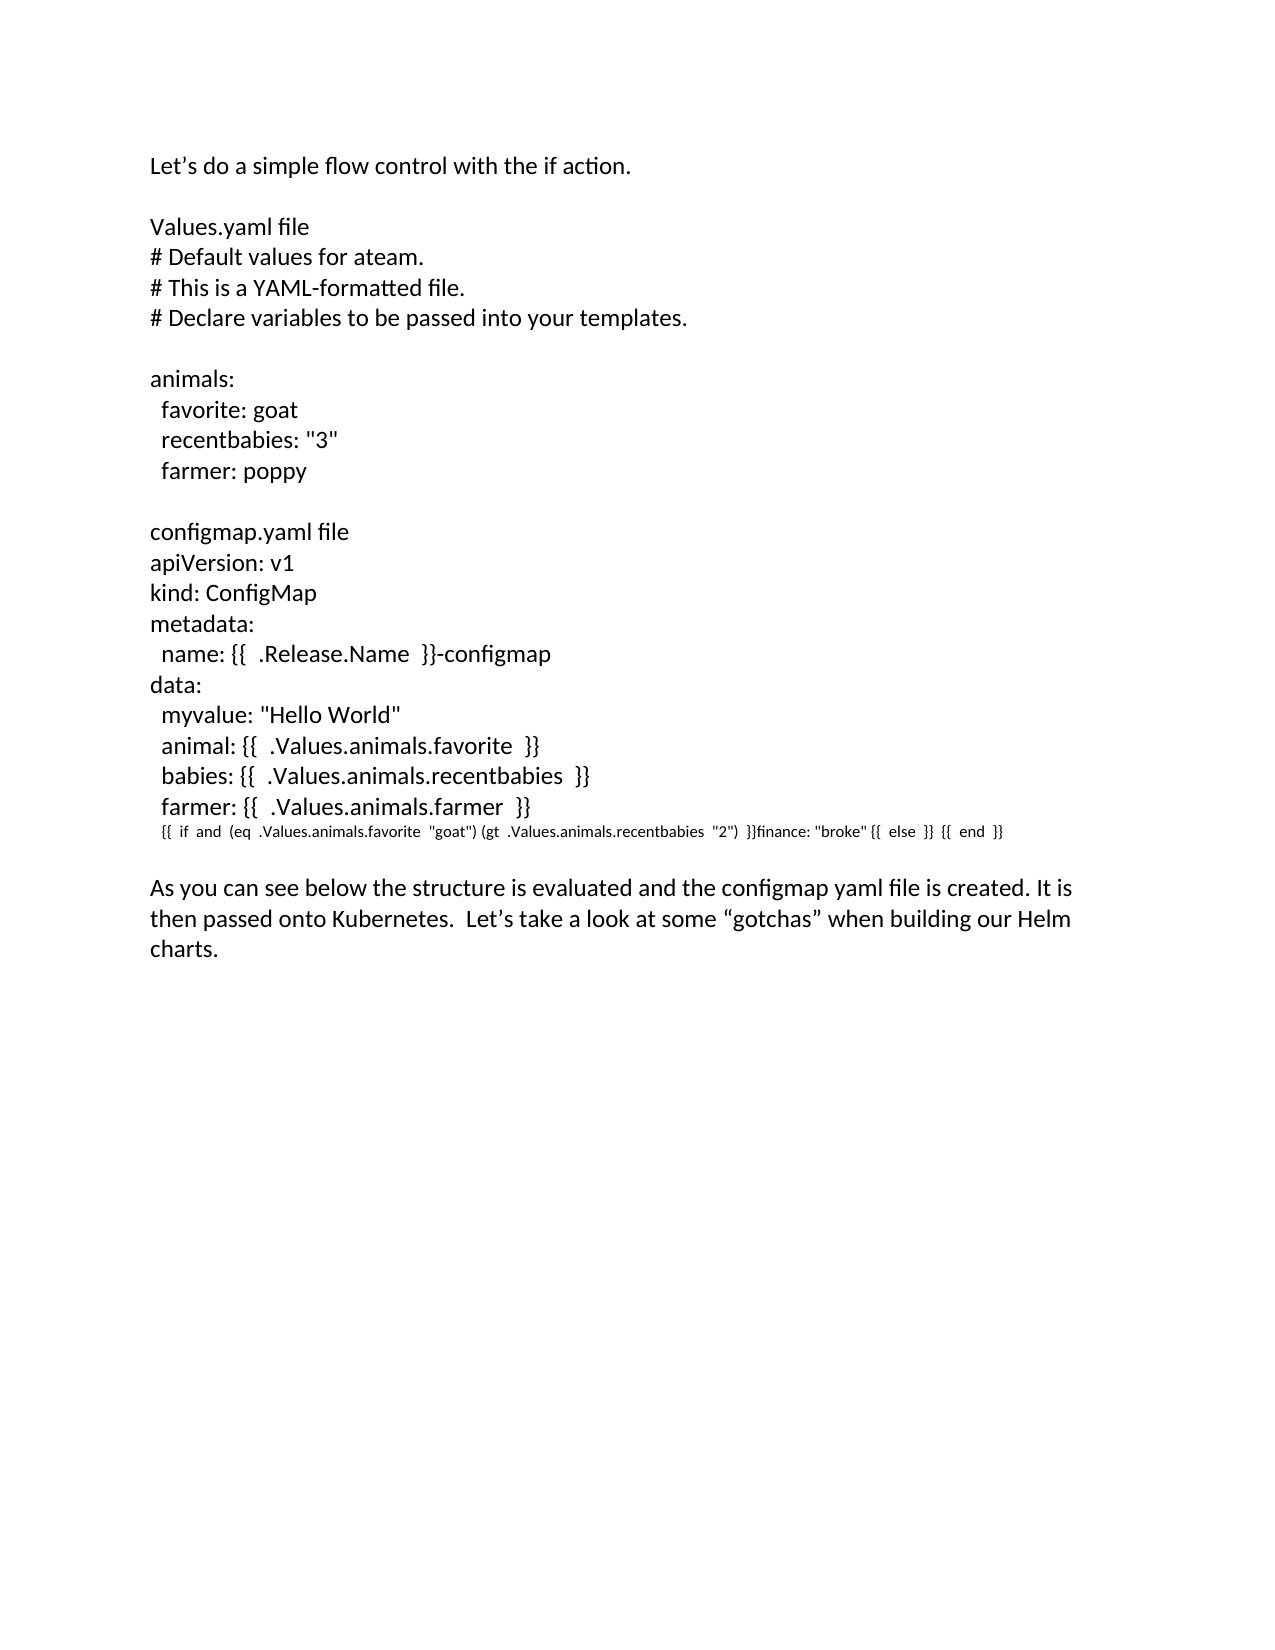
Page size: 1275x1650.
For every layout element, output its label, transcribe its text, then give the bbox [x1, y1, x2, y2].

text configmap.yaml file [150, 516, 1125, 547]
text Let’s do a simple flow control with the if action. [150, 150, 1125, 181]
text name: {{ .Release.Name }}-configmap [150, 638, 1125, 669]
text Values.yaml file [150, 211, 1125, 242]
text animal: {{ .Values.animals.favorite }} [150, 730, 1125, 760]
text kind: ConfigMap [150, 577, 1125, 608]
text farmer: {{ .Values.animals.farmer }} [150, 791, 1125, 821]
text data: [150, 669, 1125, 699]
text # Default values for ateam. [150, 242, 1125, 272]
text myvalue: "Hello World" [150, 699, 1125, 730]
text apiVersion: v1 [150, 547, 1125, 577]
text farmer: poppy [150, 455, 1125, 486]
text # This is a YAML-formatted file. [150, 272, 1125, 303]
text recentbabies: "3" [150, 425, 1125, 455]
text metadata: [150, 608, 1125, 638]
text babies: {{ .Values.animals.recentbabies }} [150, 760, 1125, 791]
text # Declare variables to be passed into your templates. [150, 303, 1125, 333]
text {{ if and (eq .Values.animals.favorite "goat") (gt .Values.animals.recentbabies "2") }}finance: "broke" {{ else }} {{ end }} [150, 821, 1125, 842]
text favorite: goat [150, 394, 1125, 425]
text animals: [150, 364, 1125, 394]
text As you can see below the structure is evaluated and the configmap yaml file is created. It is then passed onto Kubernetes. Let’s take a look at some “gotchas” when building our Helm charts. [150, 872, 1125, 964]
